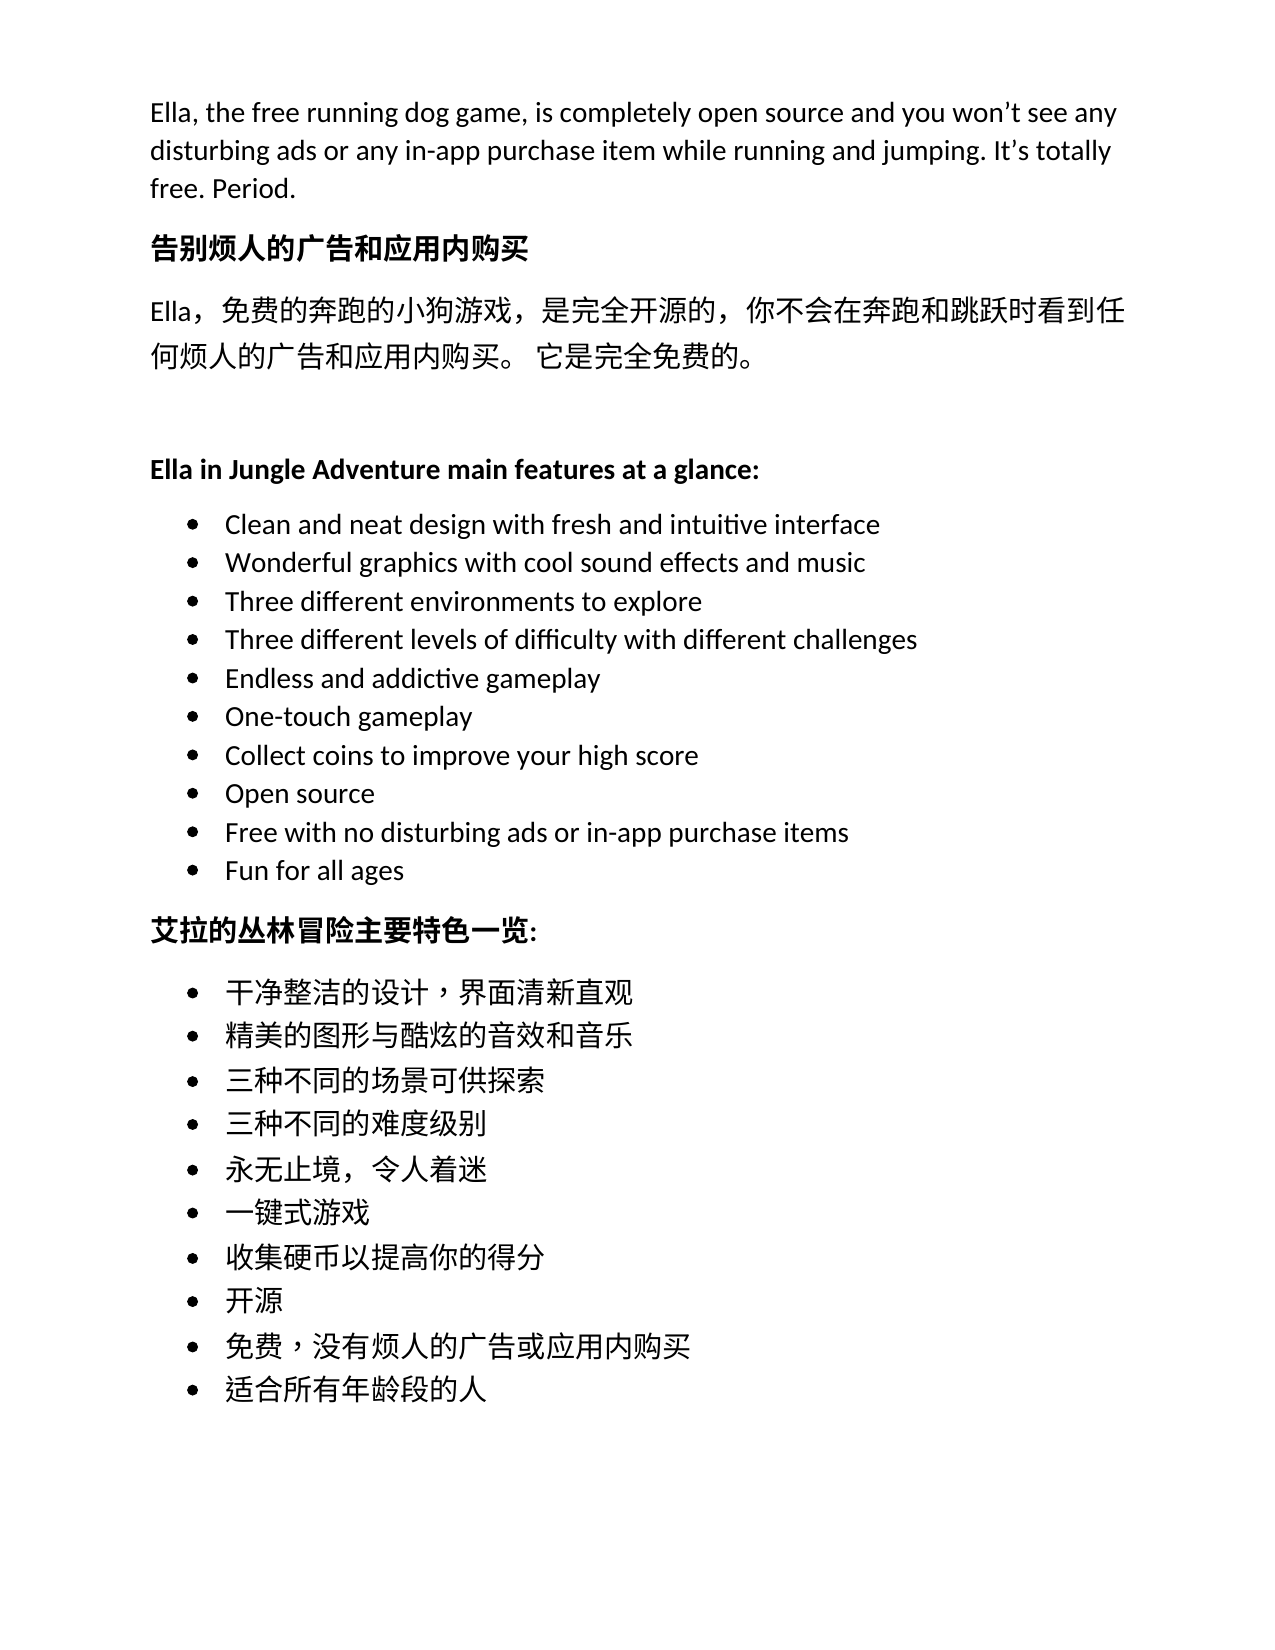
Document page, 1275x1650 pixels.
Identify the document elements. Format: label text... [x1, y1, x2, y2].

list 永无止境，令人着迷 [187, 1146, 1125, 1189]
list 开源 [187, 1281, 1125, 1320]
list 适合所有年龄段的人 [187, 1369, 1125, 1409]
list Free with no disturbing ads or in-app purchase items [187, 814, 1125, 849]
list Three different levels of difficulty with different challenges [187, 621, 1125, 657]
list 一键式游戏 [187, 1192, 1125, 1232]
list 免费，没有烦人的广告或应用内购买 [187, 1323, 1125, 1366]
text Ella, the free running dog game, is completely open source and you won’t see any disturbing ads or any in-app purchase item while running and jumping. It’s totally free. Period. [150, 94, 1125, 206]
list Wonderful graphics with cool sound effects and music [187, 544, 1125, 580]
list Three different environments to explore [187, 583, 1125, 619]
list Clean and neat design with fresh and intuitive interface [187, 506, 1125, 542]
text Ella in Jungle Adventure main features at a glance: [150, 451, 1125, 487]
list Collect coins to improve your high score [187, 737, 1125, 772]
list Endless and addictive gameplay [187, 660, 1125, 696]
list 收集硬币以提高你的得分 [187, 1235, 1125, 1277]
text 艾拉的丛林冒险主要特色一览: [150, 907, 1125, 949]
text 告别烦人的广告和应用内购买 [150, 226, 1125, 268]
list 三种不同的场景可供探索 [187, 1058, 1125, 1100]
list 三种不同的难度级别 [187, 1104, 1125, 1143]
text Ella，免费的奔跑的小狗游戏，是完全开源的，你不会在奔跑和跳跃时看到任何烦人的广告和应用内购买。 它是完全免费的。 [150, 288, 1125, 376]
list Open source [187, 775, 1125, 811]
list Fun for all ages [187, 852, 1125, 888]
list One-touch gameplay [187, 698, 1125, 734]
list 干净整洁的设计，界面清新直观 [187, 969, 1125, 1012]
list 精美的图形与酷炫的音效和音乐 [187, 1015, 1125, 1055]
